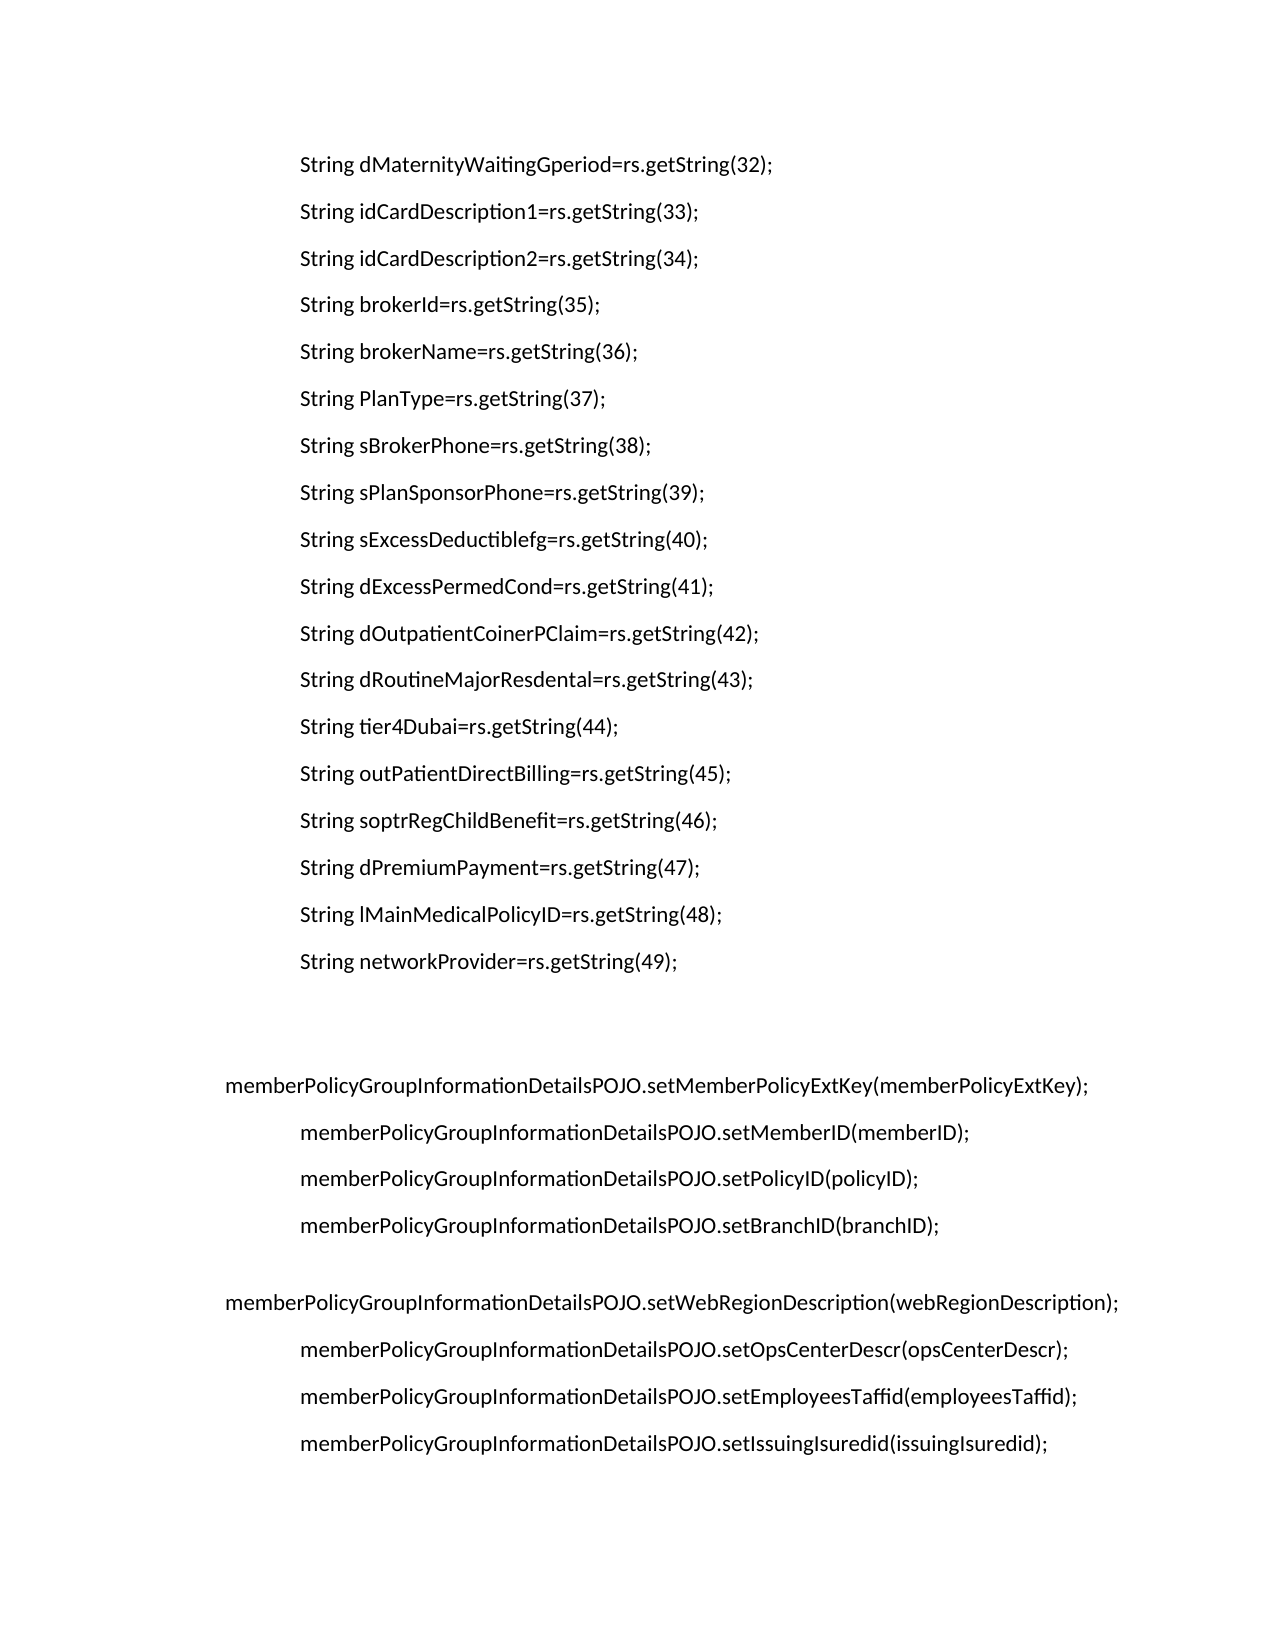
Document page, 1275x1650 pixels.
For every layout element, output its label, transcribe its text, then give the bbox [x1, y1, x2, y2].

text String dPremiumPayment=rs.getString(47); [150, 853, 1125, 881]
text String sPlanSponsorPhone=rs.getString(39); [150, 478, 1125, 506]
text memberPolicyGroupInformationDetailsPOJO.setMemberID(memberID); [150, 1118, 1125, 1146]
text String dMaternityWaitingGperiod=rs.getString(32); [150, 150, 1125, 178]
text String PlanType=rs.getString(37); [150, 384, 1125, 412]
text String dOutpatientCoinerPClaim=rs.getString(42); [150, 619, 1125, 647]
text memberPolicyGroupInformationDetailsPOJO.setWebRegionDescription(webRegionDescription); [150, 1258, 1125, 1317]
text String brokerName=rs.getString(36); [150, 337, 1125, 366]
text String outPatientDirectBilling=rs.getString(45); [150, 759, 1125, 787]
text String sBrokerPhone=rs.getString(38); [150, 431, 1125, 459]
text String brokerId=rs.getString(35); [150, 291, 1125, 319]
text memberPolicyGroupInformationDetailsPOJO.setBranchID(branchID); [150, 1211, 1125, 1239]
text String networkProvider=rs.getString(49); [150, 947, 1125, 975]
text String dRoutineMajorResdental=rs.getString(43); [150, 666, 1125, 694]
text String idCardDescription1=rs.getString(33); [150, 197, 1125, 225]
text String tier4Dubai=rs.getString(44); [150, 712, 1125, 741]
text String lMainMedicalPolicyID=rs.getString(48); [150, 900, 1125, 928]
text String soptrRegChildBenefit=rs.getString(46); [150, 806, 1125, 834]
text String sExcessDeductiblefg=rs.getString(40); [150, 525, 1125, 553]
text memberPolicyGroupInformationDetailsPOJO.setPolicyID(policyID); [150, 1164, 1125, 1193]
text memberPolicyGroupInformationDetailsPOJO.setIssuingIsuredid(issuingIsuredid); [150, 1429, 1125, 1457]
text memberPolicyGroupInformationDetailsPOJO.setMemberPolicyExtKey(memberPolicyExtKey); [150, 1041, 1125, 1099]
text String dExcessPermedCond=rs.getString(41); [150, 572, 1125, 600]
text String idCardDescription2=rs.getString(34); [150, 244, 1125, 272]
text memberPolicyGroupInformationDetailsPOJO.setEmployeesTaffid(employeesTaffid); [150, 1382, 1125, 1410]
text memberPolicyGroupInformationDetailsPOJO.setOpsCenterDescr(opsCenterDescr); [150, 1335, 1125, 1363]
